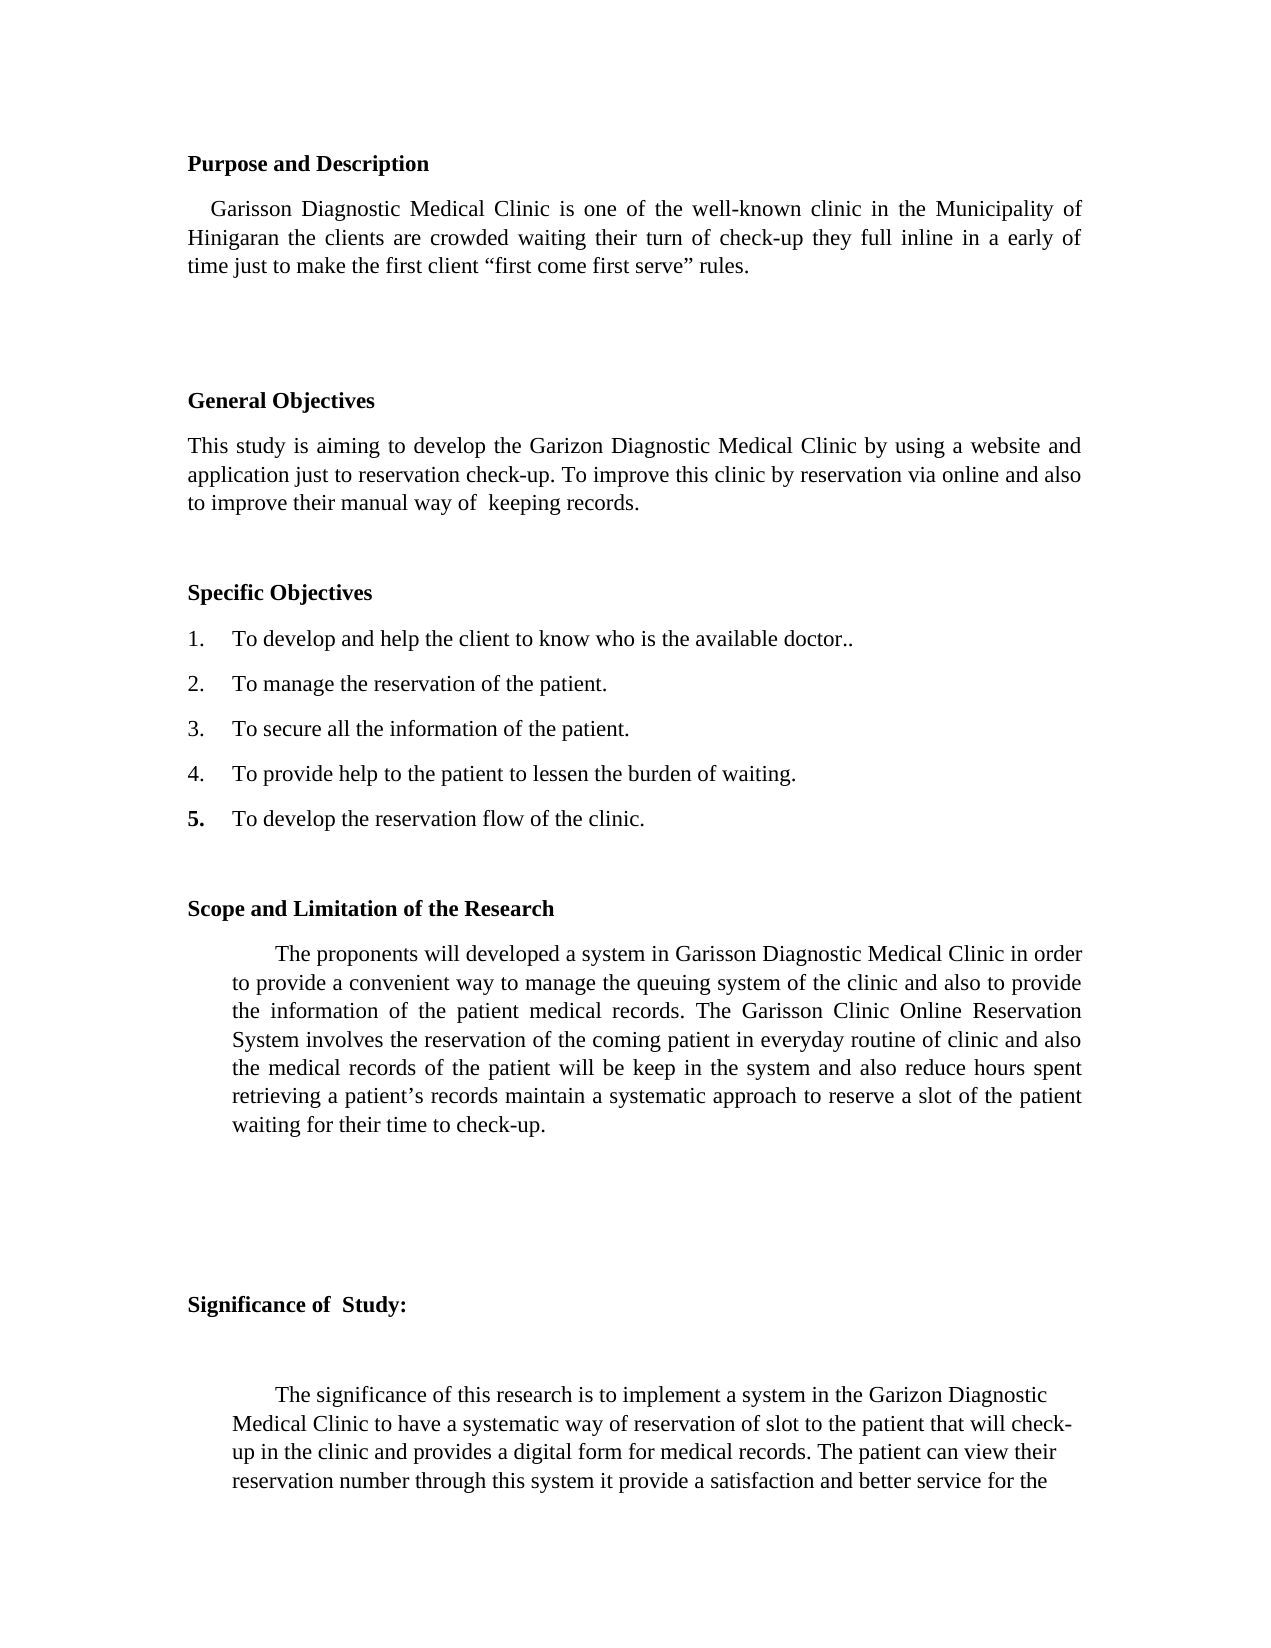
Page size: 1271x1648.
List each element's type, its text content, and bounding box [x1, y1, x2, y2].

text Scope and Limitation of the Research [187, 895, 1083, 922]
text Specific Objectives [187, 579, 1083, 606]
list To manage the reservation of the patient. [187, 670, 1083, 696]
list To provide help to the patient to lessen the burden of waiting. [187, 760, 1083, 786]
text Purpose and Description [187, 150, 1083, 176]
text General Objectives [187, 387, 1083, 414]
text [232, 1382, 1083, 1493]
text Significance of Study: [187, 1291, 1083, 1318]
text The proponents will developed a system in Garisson Diagnostic Medical Clinic in order to provide a convenient way to manage the queuing system of the clinic and also to provide the information of the patient medical records. The Garisson Clinic Online Reservation System involves the reservation of the coming patient in everyday routine of clinic and also the medical records of the patient will be keep in the system and also reduce hours spent retrieving a patient’s records maintain a systematic approach to reserve a slot of the patient waiting for their time to check-up. [232, 940, 1083, 1137]
text This study is aiming to develop the Garizon Diagnostic Medical Clinic by using a website and application just to reservation check-up. To improve this clinic by reservation via online and also to improve their manual way of keeping records. [187, 432, 1083, 516]
text Garisson Diagnostic Medical Clinic is one of the well-known clinic in the Municipality of Hinigaran the clients are crowded waiting their turn of check-up they full inline in a early of time just to make the first client “first come first serve” rules. [187, 195, 1083, 278]
list To develop and help the client to know who is the available doctor.. [187, 624, 1083, 651]
list To secure all the information of the patient. [187, 715, 1083, 741]
list To develop the reservation flow of the clinic. [187, 805, 1083, 831]
